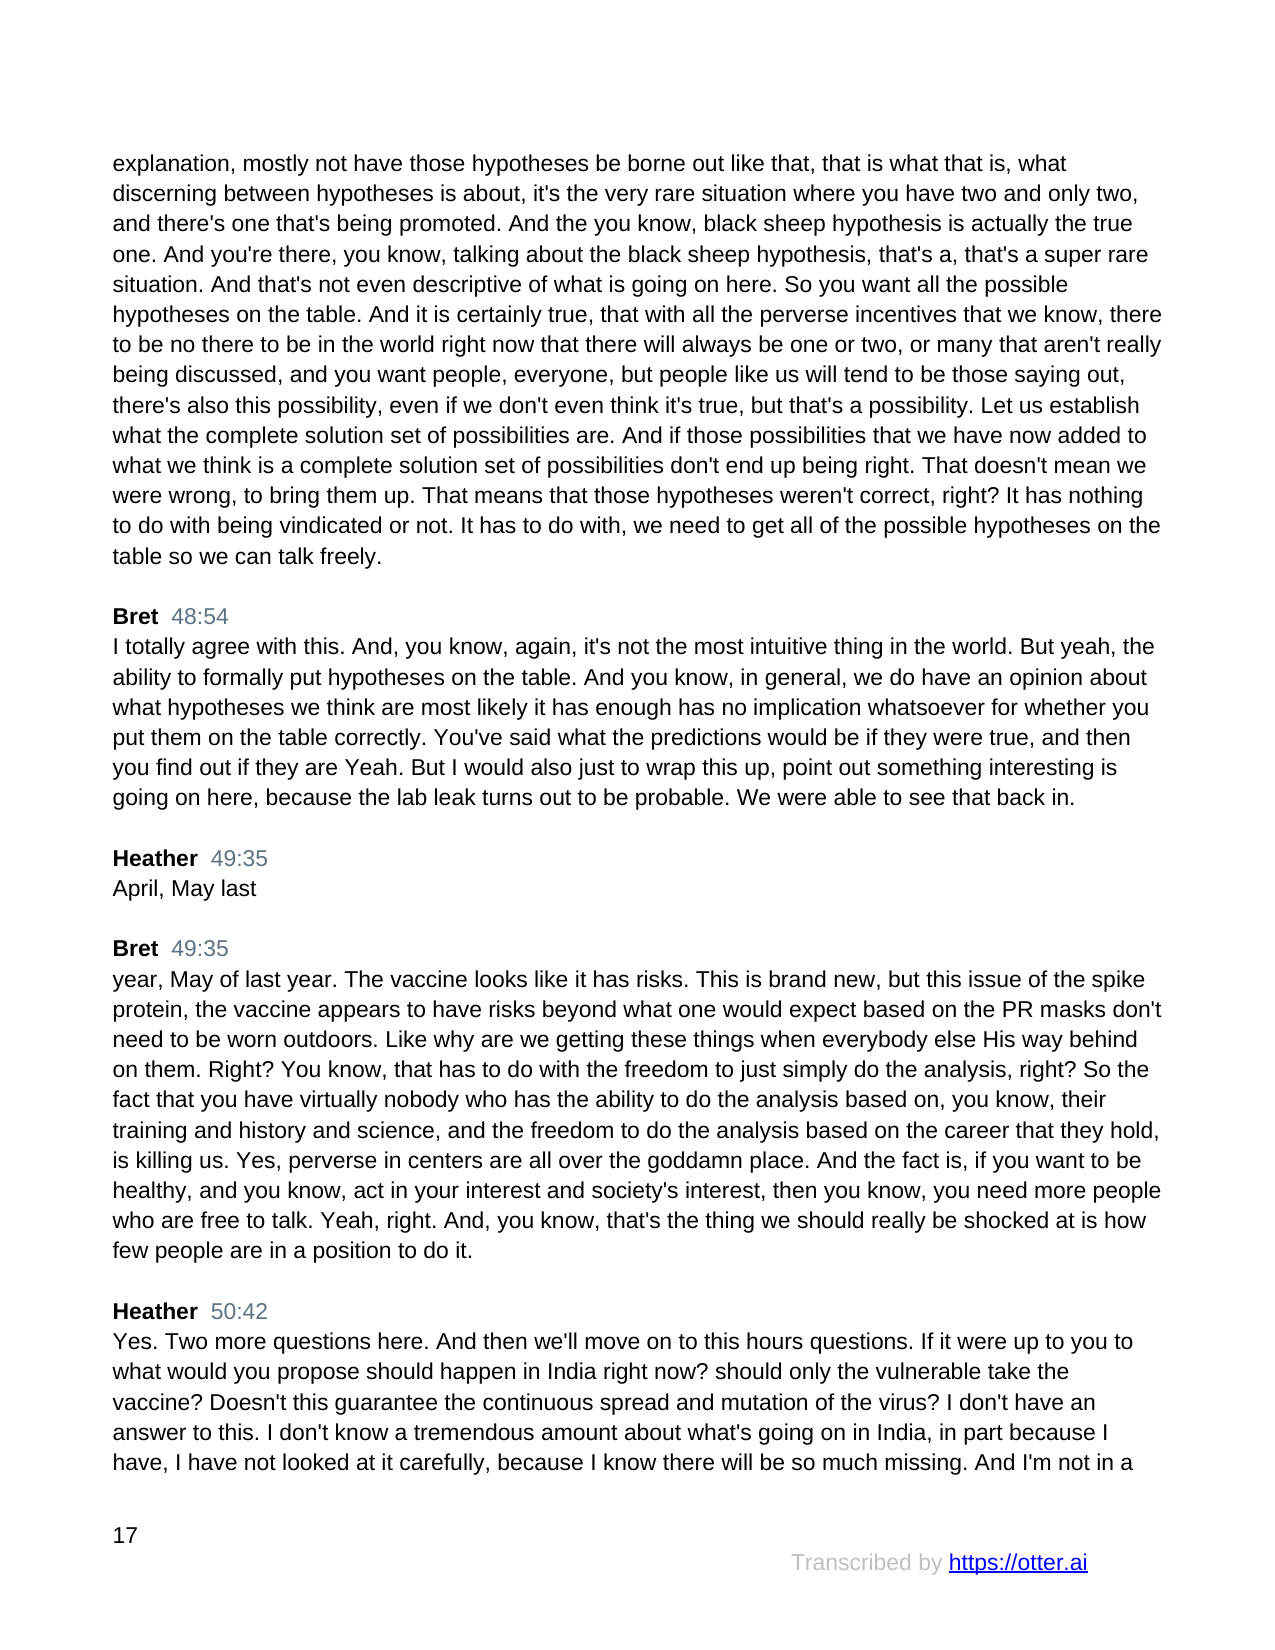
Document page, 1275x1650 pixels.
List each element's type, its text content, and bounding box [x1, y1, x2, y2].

text I totally agree with this. And, you know, again, it's not the most intuitive thing in the world. But yeah, the ability to formally put hypotheses on the table. And you know, in general, we do have an opinion about what hypotheses we think are most likely it has enough has no implication whatsoever for whether you put them on the table correctly. You've said what the predictions would be if they were true, and then you find out if they are Yeah. But I would also just to wrap this up, point out something interesting is going on here, because the lab leak turns out to be probable. We were able to see that back in. [112, 633, 1162, 811]
text Bret 49:35 [112, 935, 1162, 962]
text Heather 49:35 [112, 845, 1162, 871]
text April, May last [112, 875, 1162, 901]
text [112, 1328, 1162, 1475]
text Heather 50:42 [112, 1298, 1162, 1324]
text year, May of last year. The vaccine looks like it has risks. This is brand new, but this issue of the spike protein, the vaccine appears to have risks beyond what one would expect based on the PR masks don't need to be worn outdoors. Like why are we getting these things when everybody else His way behind on them. Right? You know, that has to do with the freedom to just simply do the analysis, right? So the fact that you have virtually nobody who has the ability to do the analysis based on, you know, their training and history and science, and the freedom to do the analysis based on the career that they hold, is killing us. Yes, perverse in centers are all over the goddamn place. And the fact is, if you want to be healthy, and you know, act in your interest and society's interest, then you know, you need more people who are free to talk. Yeah, right. And, you know, that's the thing we should really be shocked at is how few people are in a position to do it. [112, 966, 1162, 1264]
text Bret 48:54 [112, 603, 1162, 629]
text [112, 150, 1162, 569]
